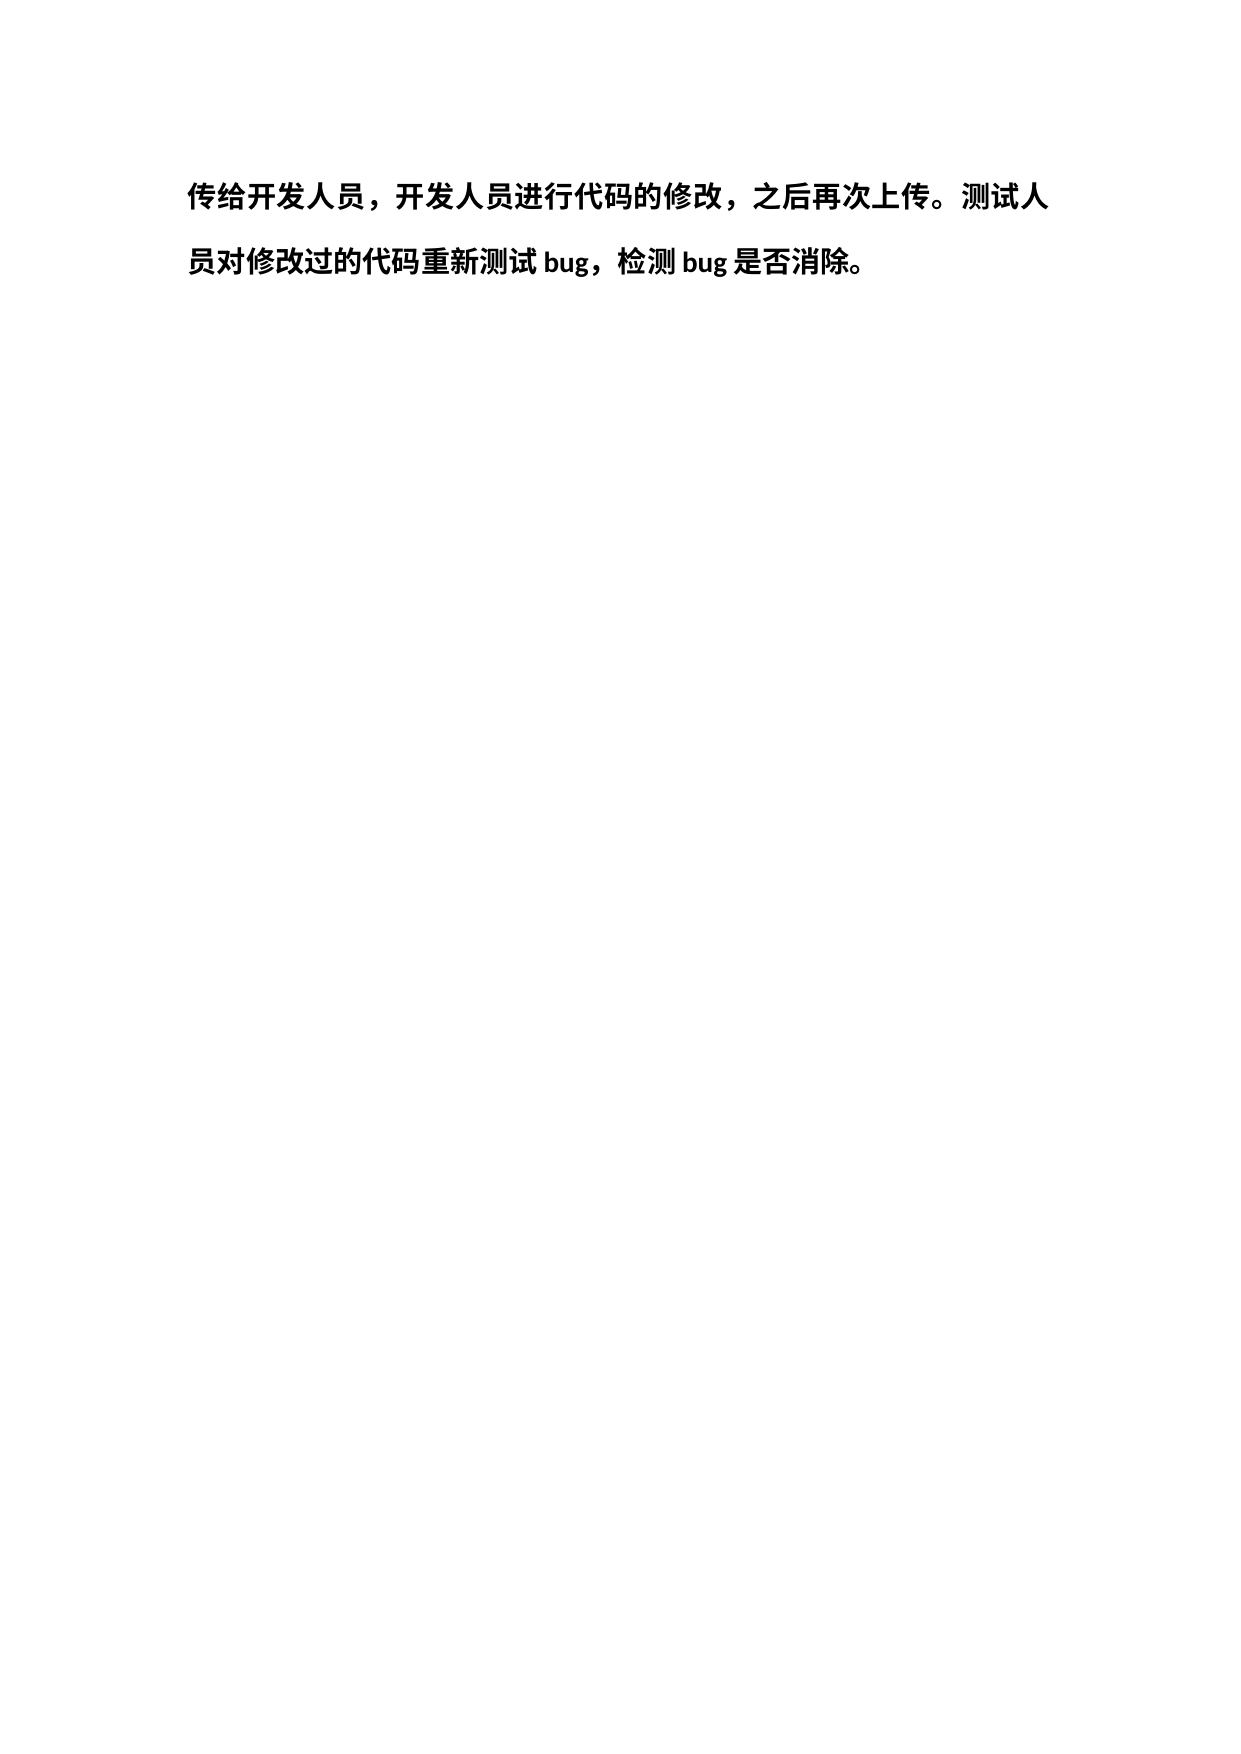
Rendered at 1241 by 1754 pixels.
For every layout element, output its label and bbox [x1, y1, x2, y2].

text [187, 162, 1053, 292]
